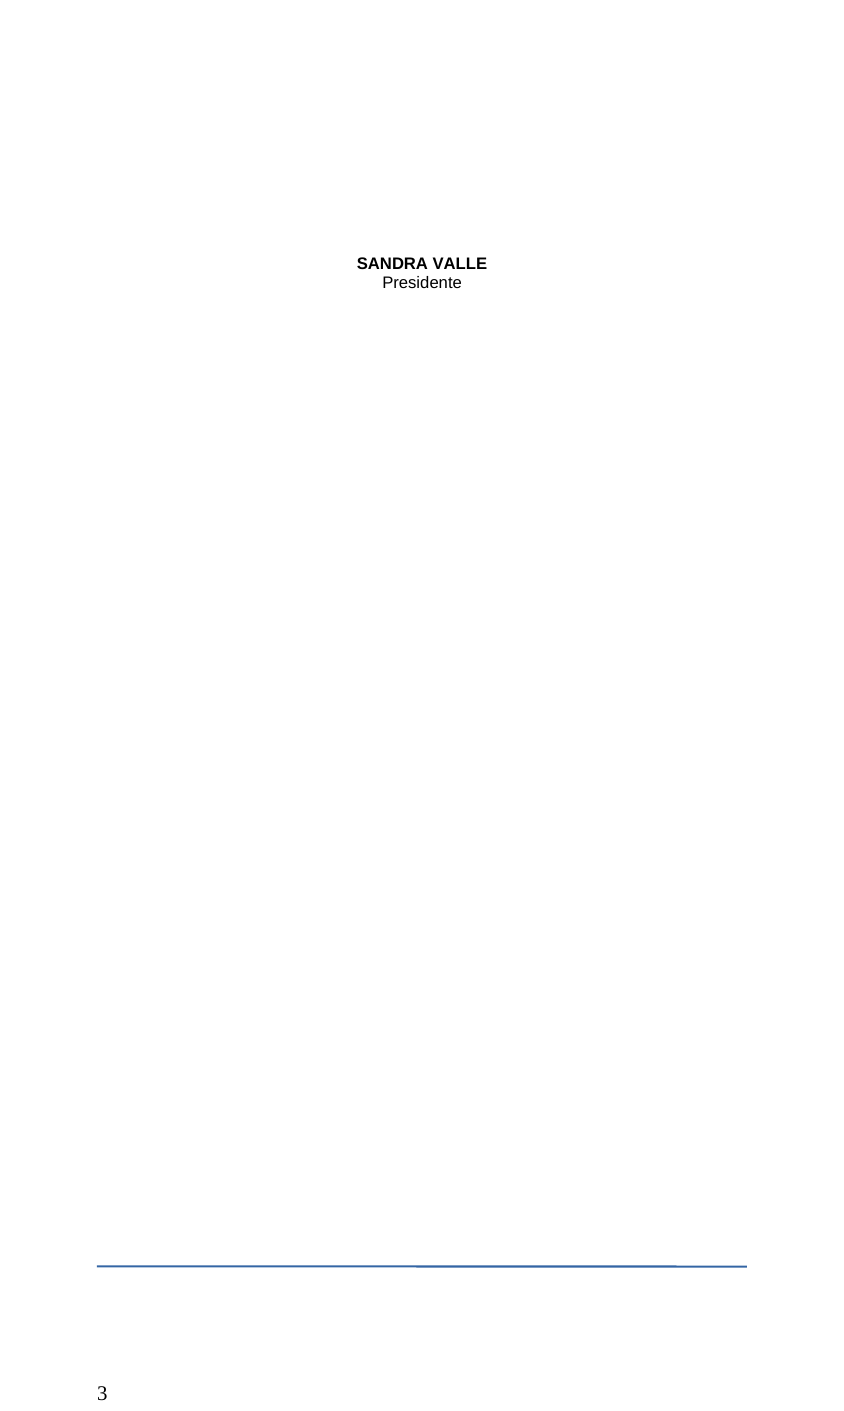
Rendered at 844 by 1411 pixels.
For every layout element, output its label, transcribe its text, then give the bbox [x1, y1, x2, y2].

text SANDRA VALLE [31, 253, 813, 273]
text Presidente [31, 273, 813, 292]
